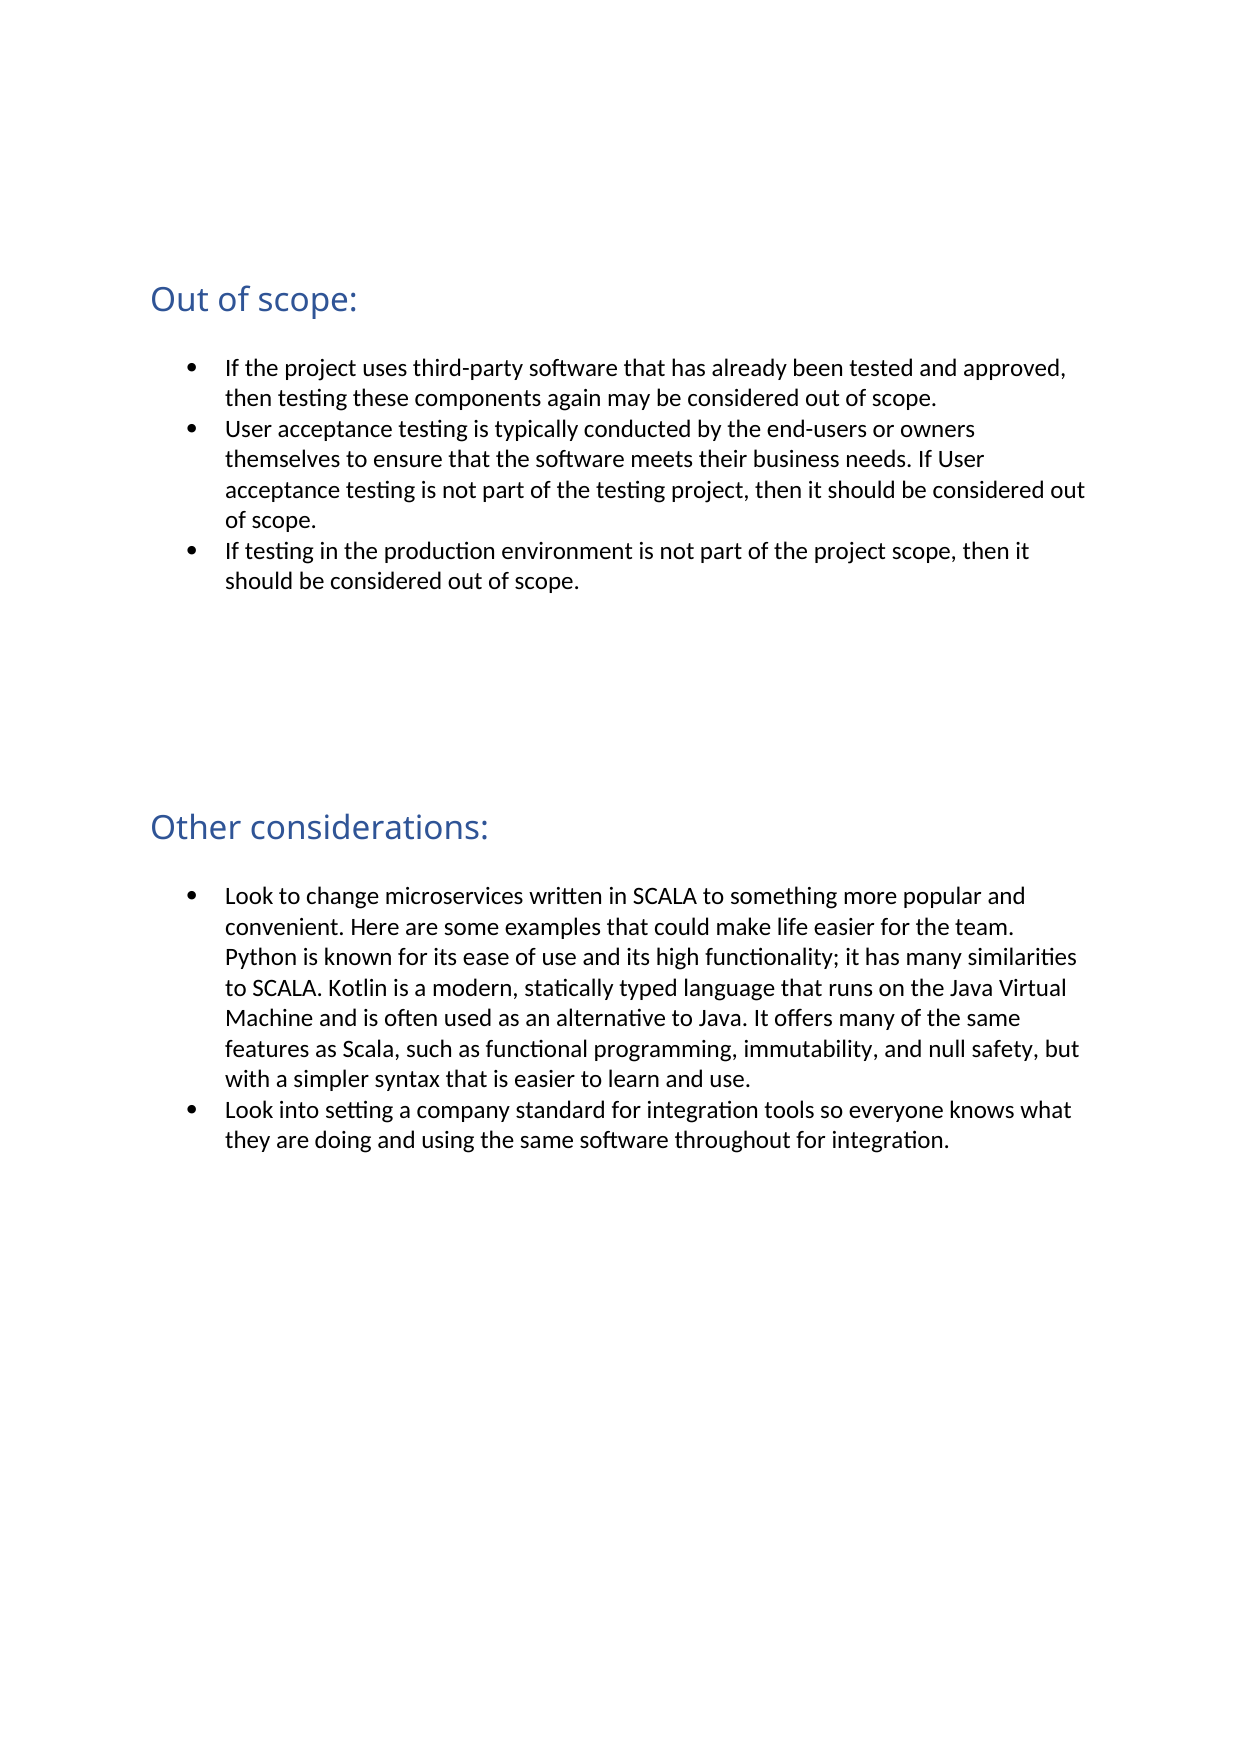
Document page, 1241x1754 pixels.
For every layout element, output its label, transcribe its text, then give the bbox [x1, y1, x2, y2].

subtitle Out of scope: [150, 276, 1090, 321]
list Look to change microservices written in SCALA to something more popular and convenient. Here are some examples that could make life easier for the team. Python is known for its ease of use and its high functionality; it has many similarities to SCALA. Kotlin is a modern, statically typed language that runs on the Java Virtual Machine and is often used as an alternative to Java. It offers many of the same features as Scala, such as functional programming, immutability, and null safety, but with a simpler syntax that is easier to learn and use. [187, 880, 1090, 1094]
list If the project uses third-party software that has already been tested and approved, then testing these components again may be considered out of scope. [187, 352, 1090, 413]
subtitle Other considerations: [150, 804, 1090, 849]
list If testing in the production environment is not part of the project scope, then it should be considered out of scope. [187, 535, 1090, 596]
list Look into setting a company standard for integration tools so everyone knows what they are doing and using the same software throughout for integration. [187, 1094, 1090, 1155]
list User acceptance testing is typically conducted by the end-users or owners themselves to ensure that the software meets their business needs. If User acceptance testing is not part of the testing project, then it should be considered out of scope. [187, 413, 1090, 535]
